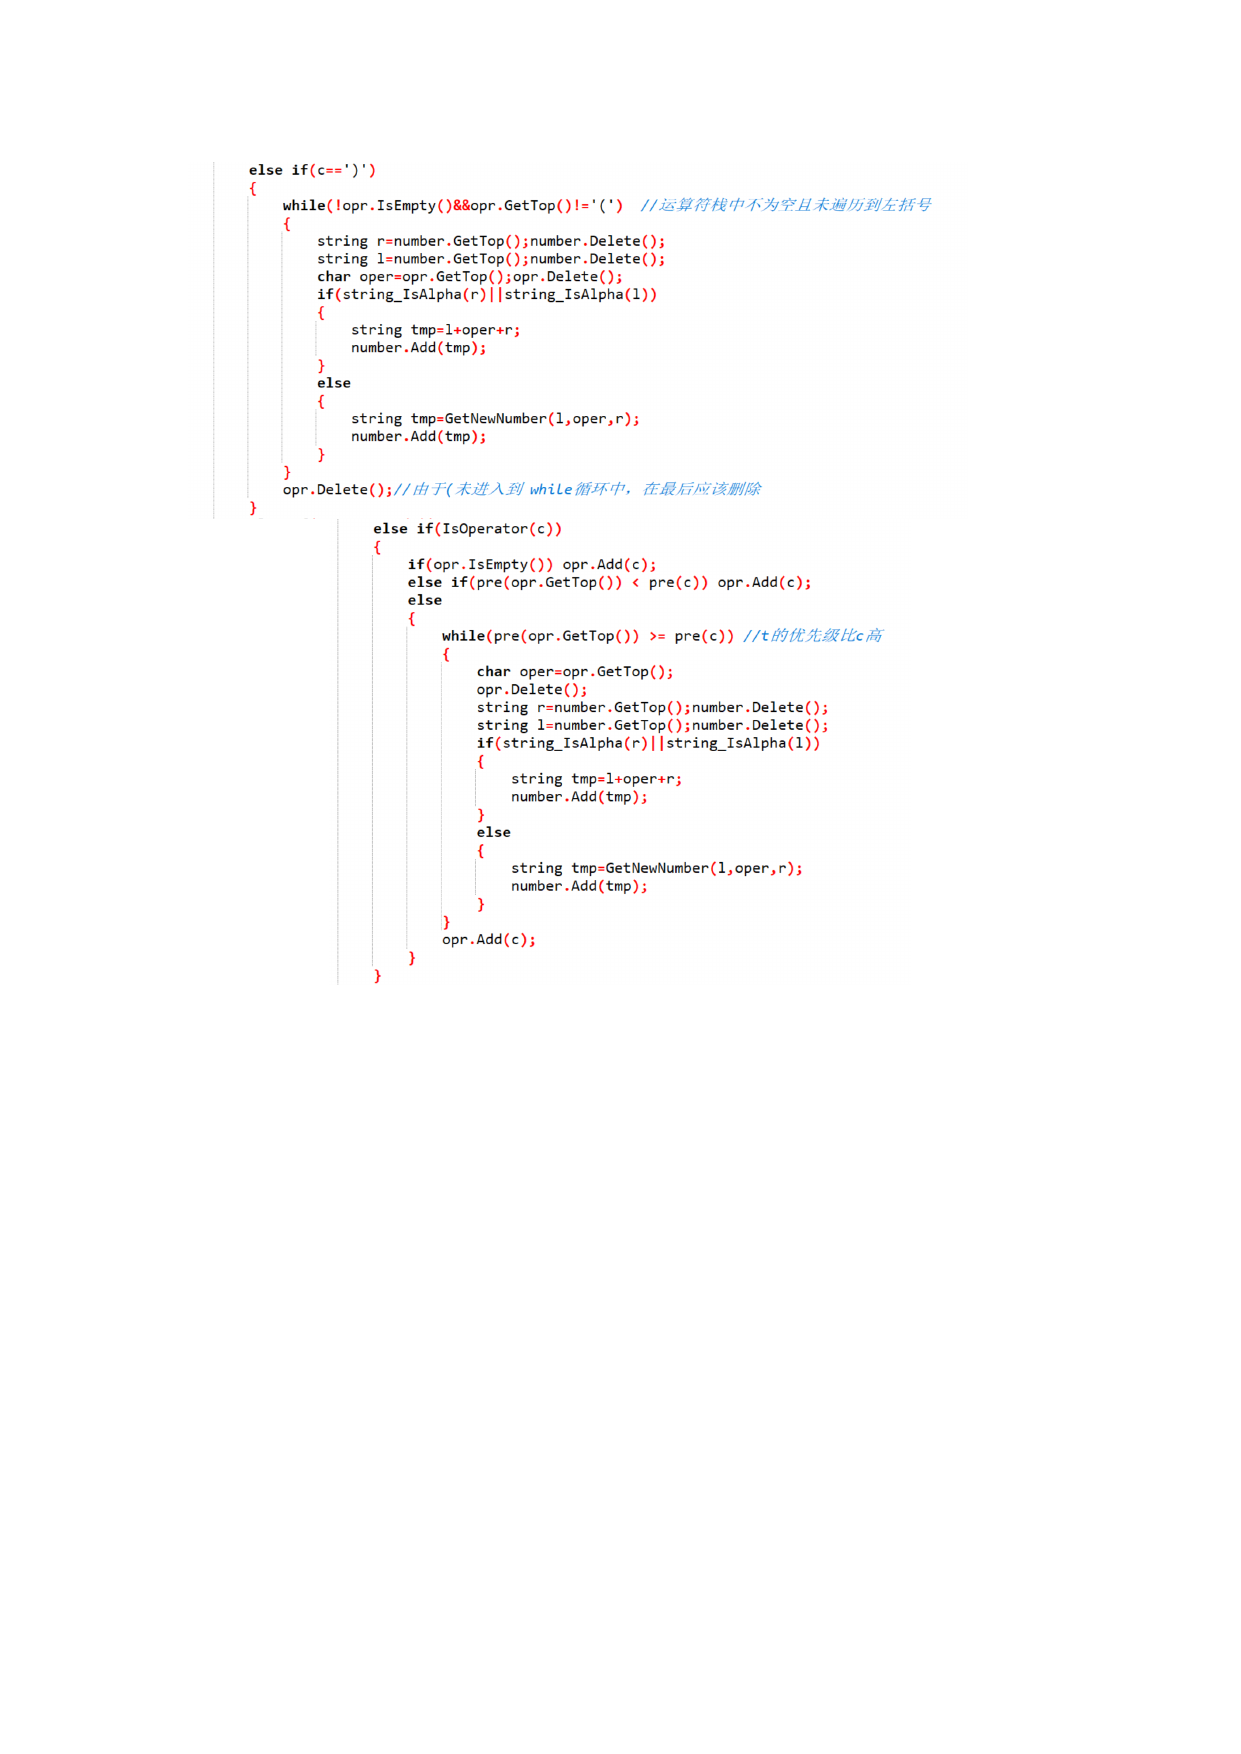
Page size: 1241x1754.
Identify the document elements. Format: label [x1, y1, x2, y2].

picture [187, 162, 968, 985]
